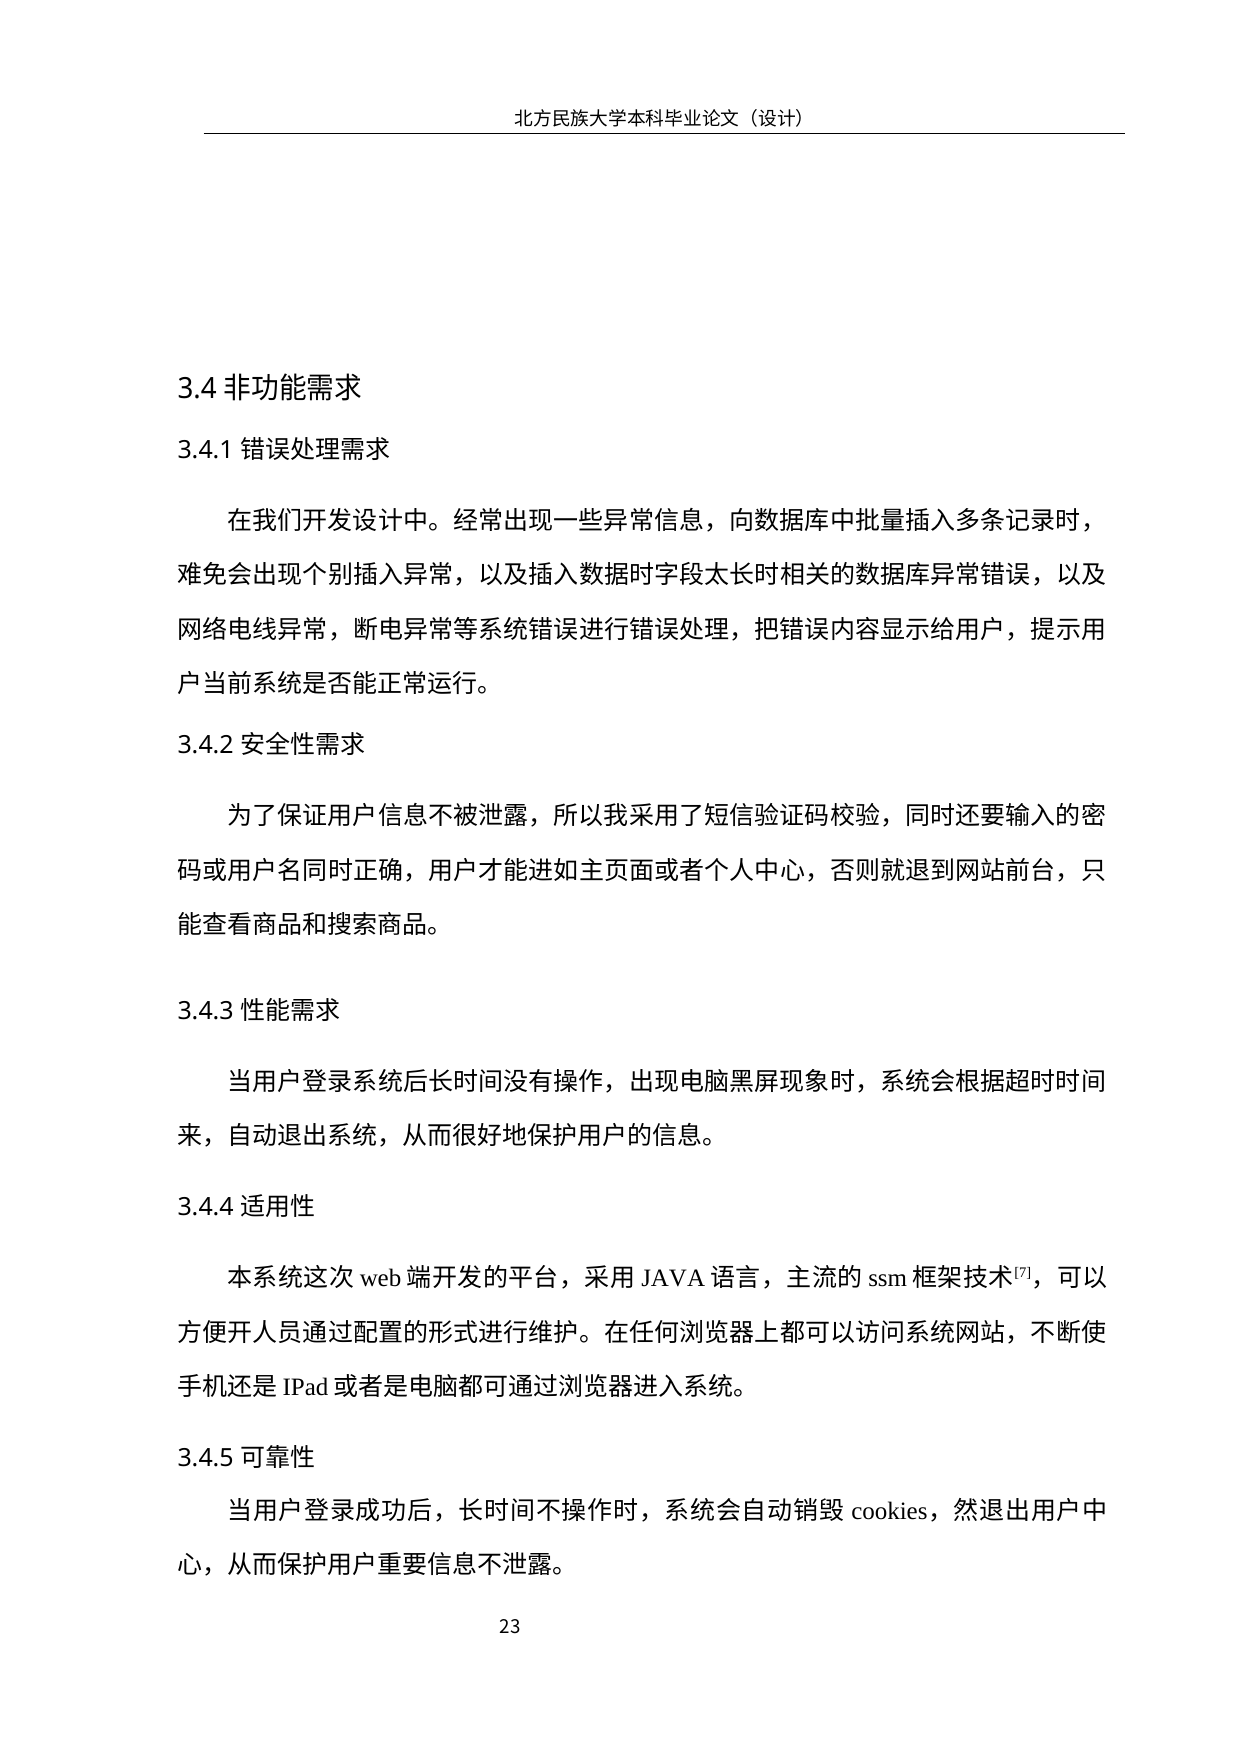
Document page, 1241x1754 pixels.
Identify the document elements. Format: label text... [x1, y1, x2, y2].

list 3.4.1 错误处理需求 [177, 429, 420, 466]
text 为了保证用户信息不被泄露，所以我采用了短信验证码校验，同时还要输入的密码或用户名同时正确，用户才能进如主页面或者个人中心，否则就退到网站前台，只能查看商品和搜索商品。 [177, 796, 1108, 941]
text 当用户登录成功后，长时间不操作时，系统会自动销毁cookies，然退出用户中心，从而保护用户重要信息不泄露。 [177, 1491, 1108, 1581]
text 本系统这次web端开发的平台，采用JAVA语言，主流的ssm框架技术[7]，可以方便开人员通过配置的形式进行维护。在任何浏览器上都可以访问系统网站，不断使手机还是IPad或者是电脑都可通过浏览器进入系统。 [177, 1258, 1108, 1403]
subtitle 3.4 非功能需求 [177, 365, 414, 407]
text 在我们开发设计中。经常出现一些异常信息，向数据库中批量插入多条记录时，难免会出现个别插入异常，以及插入数据时字段太长时相关的数据库异常错误，以及网络电线异常，断电异常等系统错误进行错误处理，把错误内容显示给用户，提示用户当前系统是否能正常运行。 [177, 500, 1108, 700]
text 当用户登录系统后长时间没有操作，出现电脑黑屏现象时，系统会根据超时时间来，自动退出系统，从而很好地保护用户的信息。 [177, 1061, 1108, 1152]
list 3.4.3 性能需求 [177, 990, 1122, 1027]
list 3.4.4 适用性 [177, 1187, 1122, 1223]
list 3.4.2 安全性需求 [177, 725, 1122, 761]
list 3.4.5 可靠性 [177, 1438, 1122, 1474]
